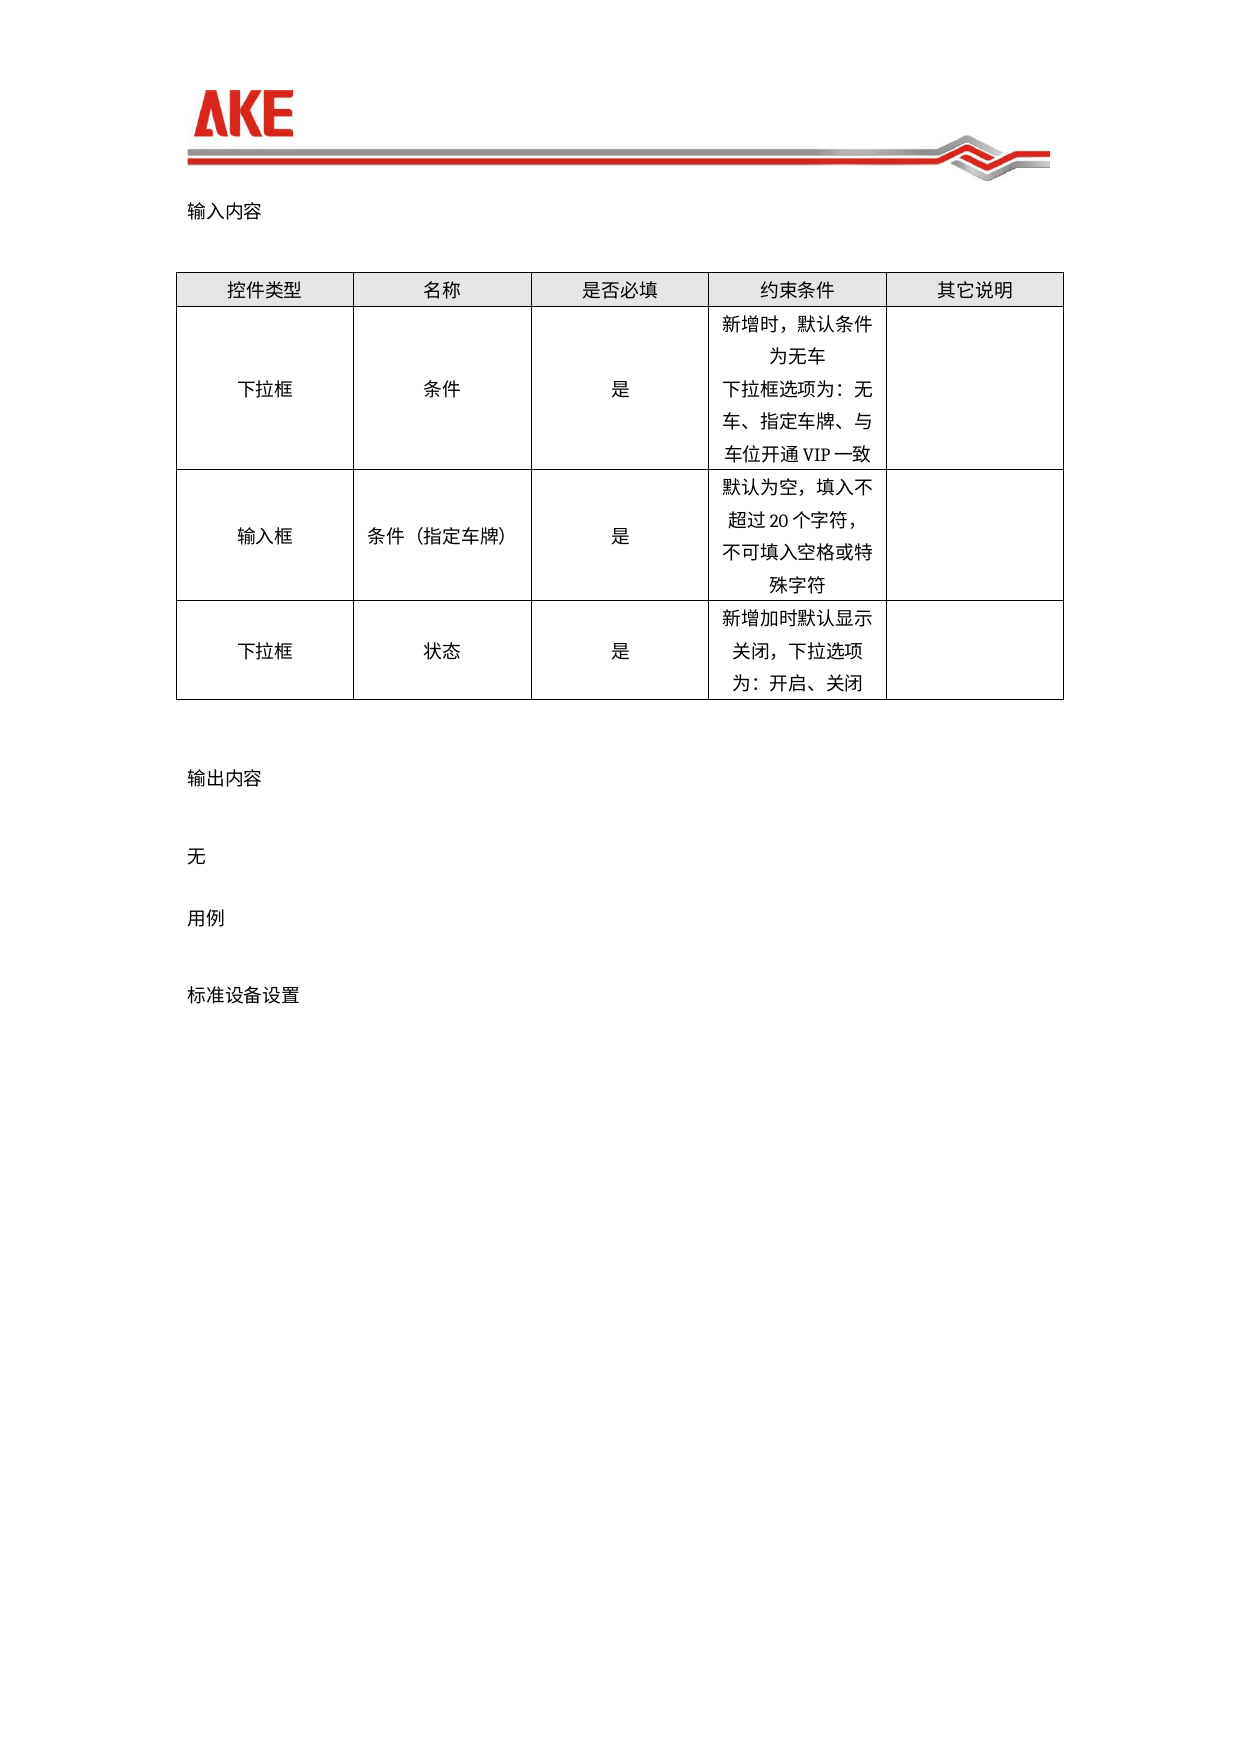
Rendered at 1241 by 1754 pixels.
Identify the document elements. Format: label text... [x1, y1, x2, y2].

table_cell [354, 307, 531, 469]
text 标准设备设置 [187, 978, 1053, 1011]
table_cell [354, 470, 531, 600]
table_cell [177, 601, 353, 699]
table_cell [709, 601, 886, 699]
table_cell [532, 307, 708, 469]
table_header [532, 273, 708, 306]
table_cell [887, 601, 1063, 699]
text 无 [187, 839, 1053, 871]
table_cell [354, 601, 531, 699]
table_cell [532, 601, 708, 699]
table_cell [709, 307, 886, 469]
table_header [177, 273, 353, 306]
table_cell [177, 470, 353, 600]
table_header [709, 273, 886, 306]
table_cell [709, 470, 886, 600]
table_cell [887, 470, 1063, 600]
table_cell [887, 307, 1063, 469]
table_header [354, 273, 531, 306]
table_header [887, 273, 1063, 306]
subtitle 输入内容 [187, 194, 1053, 227]
subtitle 输出内容 [187, 761, 1053, 794]
subtitle 用例 [187, 901, 1053, 933]
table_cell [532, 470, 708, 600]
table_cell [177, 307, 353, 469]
picture [187, 90, 1050, 181]
